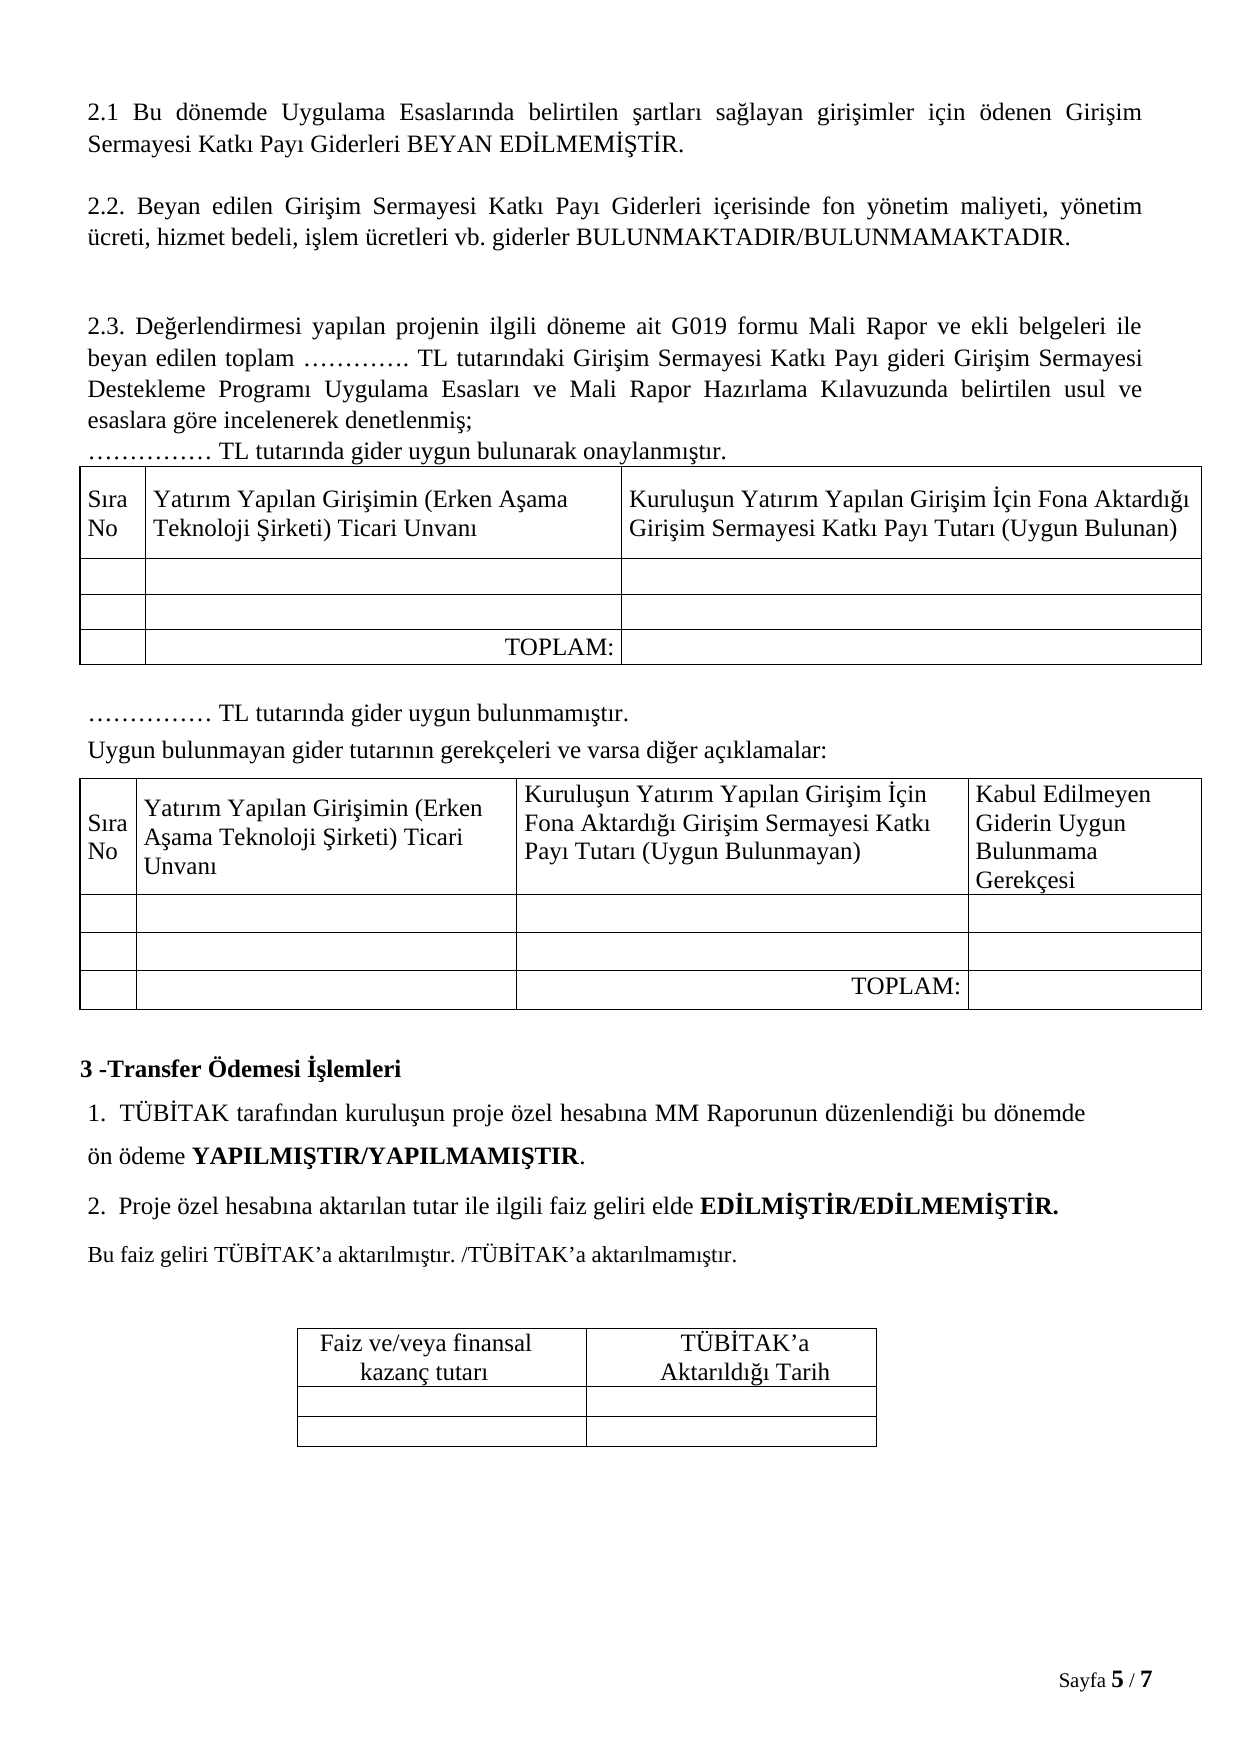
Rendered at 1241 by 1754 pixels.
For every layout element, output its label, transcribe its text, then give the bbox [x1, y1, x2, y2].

table_header Kabul Edilmeyen Giderin Uygun Bulunmama Gerekçesi [969, 779, 1201, 894]
table_cell [622, 595, 1201, 629]
text Uygun bulunmayan gider tutarının gerekçeleri ve varsa diğer açıklamalar: [87, 735, 839, 763]
text 2. Proje özel hesabına aktarılan tutar ile ilgili faiz geliri elde EDİLMİŞTİR/EDİLMEMİŞTİR. [87, 1191, 1152, 1220]
table_cell [517, 895, 968, 932]
table_cell [146, 595, 621, 629]
table_cell TOPLAM: [517, 971, 968, 1008]
table_header Kuruluşun Yatırım Yapılan Girişim İçin Fona Aktardığı Girişim Sermayesi Katkı Payı Tutarı (Uygun Bulunan) [622, 467, 1201, 558]
text 2.2. Beyan edilen Girişim Sermayesi Katkı Payı Giderleri içerisinde fon yönetim maliyeti, yönetim ücreti, hizmet bedeli, işlem ücretleri vb. giderler BULUNMAKTADIR/BULUNMAMAKTADIR. [87, 189, 1144, 252]
table_cell [587, 1417, 876, 1446]
table_cell [622, 559, 1201, 593]
table_cell [137, 971, 516, 1008]
table_cell [137, 933, 516, 970]
text 2.3. Değerlendirmesi yapılan projenin ilgili döneme ait G019 formu Mali Rapor ve ekli belgeleri ile beyan edilen toplam …………. TL tutarındaki Girişim Sermayesi Katkı Payı gideri Girişim Sermayesi Destekleme Programı Uygulama Esasları ve Mali Rapor Hazırlama Kılavuzunda belirtilen usul ve esaslara göre incelenerek denetlenmiş; [87, 310, 1144, 435]
table_cell [81, 971, 136, 1008]
table_cell [587, 1387, 876, 1416]
table_header Yatırım Yapılan Girişimin (Erken Aşama Teknoloji Şirketi) Ticari Unvanı [146, 467, 621, 558]
table_cell [969, 971, 1201, 1008]
table_cell [81, 895, 136, 932]
text 2.1 Bu dönemde Uygulama Esaslarında belirtilen şartları sağlayan girişimler için ödenen Girişim Sermayesi Katkı Payı Giderleri BEYAN EDİLMEMİŞTİR. [87, 96, 1144, 158]
table_header Sıra No [81, 467, 145, 558]
text 3 -Transfer Ödemesi İşlemleri [21, 1054, 1152, 1083]
table_cell [81, 630, 145, 664]
table_cell [969, 895, 1201, 932]
table_cell [81, 933, 136, 970]
table_cell TOPLAM: [146, 630, 621, 664]
table_header Faiz ve/veya finansal kazanç tutarı [298, 1329, 586, 1386]
table_header Kuruluşun Yatırım Yapılan Girişim İçin Fona Aktardığı Girişim Sermayesi Katkı Payı Tutarı (Uygun Bulunmayan) [517, 779, 968, 894]
text …………… TL tutarında gider uygun bulunmamıştır. [87, 696, 1144, 727]
table_cell [298, 1417, 586, 1446]
text Bu faiz geliri TÜBİTAK’a aktarılmıştır. /TÜBİTAK’a aktarılmamıştır. [87, 1241, 1152, 1268]
table_cell [298, 1387, 586, 1416]
text 1. TÜBİTAK tarafından kuruluşun proje özel hesabına MM Raporunun düzenlendiği bu dönemde ön ödeme YAPILMIŞTIR/YAPILMAMIŞTIR. [87, 1098, 1087, 1169]
table_cell [137, 895, 516, 932]
table_cell [146, 559, 621, 593]
table_cell [81, 559, 145, 593]
table_header Sıra No [81, 779, 136, 894]
table_cell [517, 933, 968, 970]
table_cell [969, 933, 1201, 970]
table_cell [81, 595, 145, 629]
table_header TÜBİTAK’a Aktarıldığı Tarih [587, 1329, 876, 1386]
text …………… TL tutarında gider uygun bulunarak onaylanmıştır. [87, 435, 1144, 466]
table_cell [622, 630, 1201, 664]
table_header Yatırım Yapılan Girişimin (Erken Aşama Teknoloji Şirketi) Ticari Unvanı [137, 779, 516, 894]
